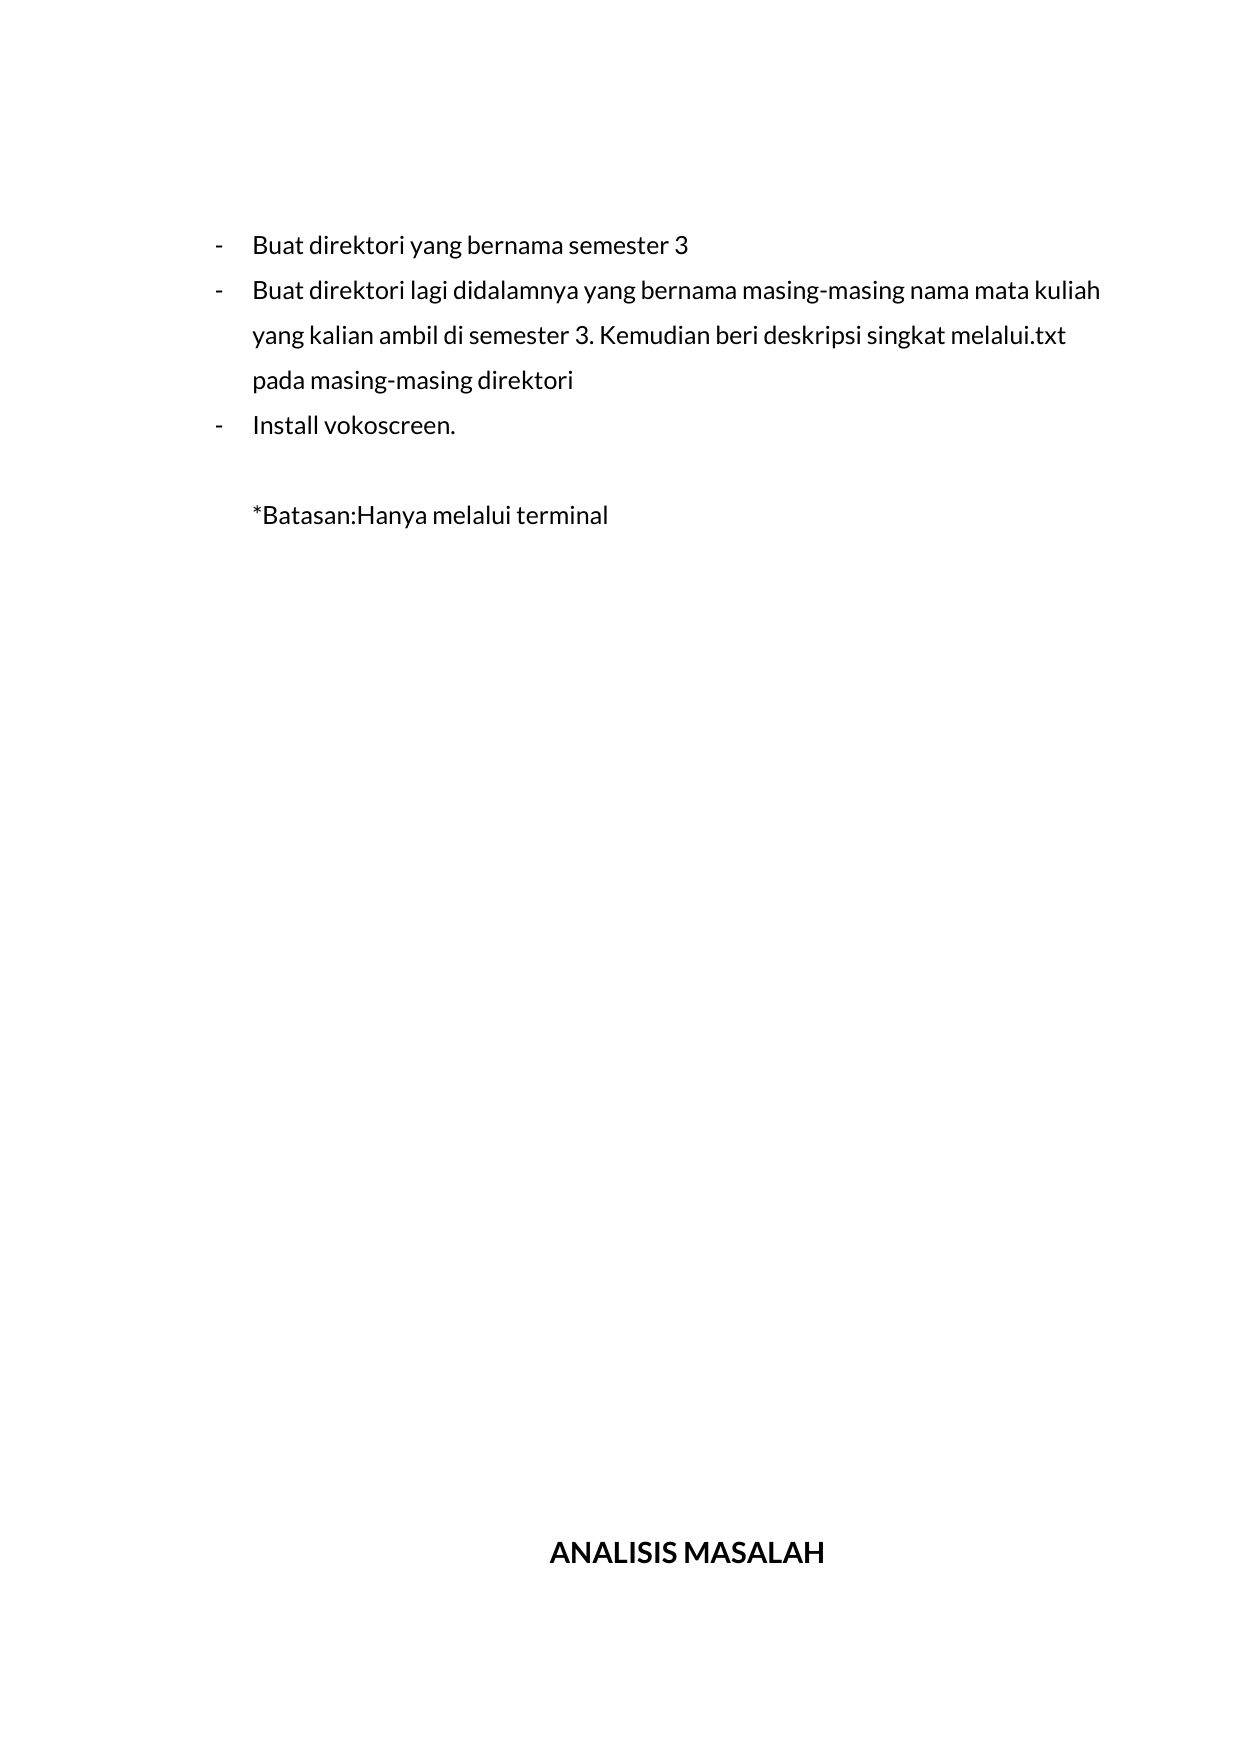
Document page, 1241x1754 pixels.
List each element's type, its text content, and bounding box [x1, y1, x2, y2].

list Install vokoscreen. [214, 409, 1122, 439]
text ANALISIS MASALAH [252, 1534, 1122, 1569]
list Buat direktori lagi didalamnya yang bernama masing-masing nama mata kuliah yang kalian ambil di semester 3. Kemudian beri deskripsi singkat melalui.txt pada masing-masing direktori [214, 274, 1122, 394]
text *Batasan:Hanya melalui terminal [252, 499, 1122, 529]
list Buat direktori yang bernama semester 3 [214, 229, 1122, 259]
